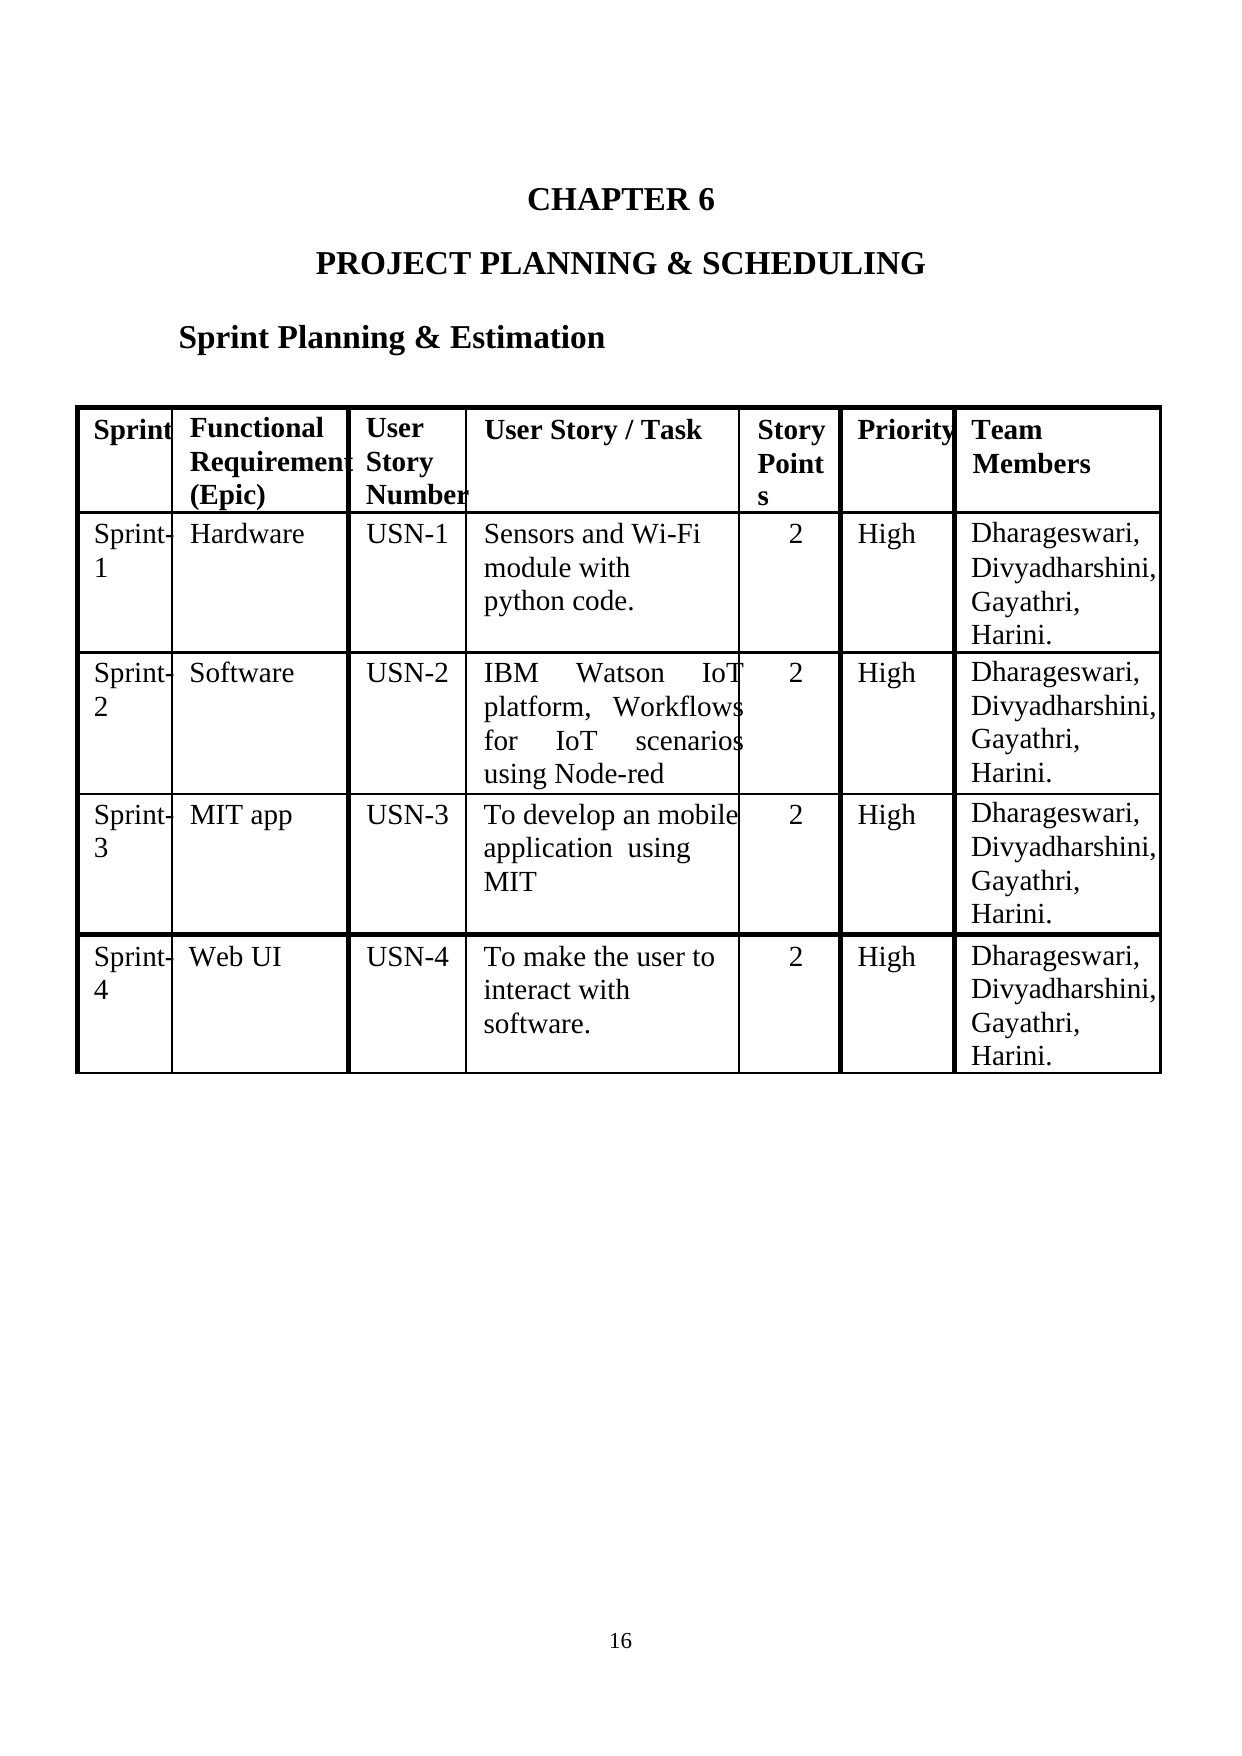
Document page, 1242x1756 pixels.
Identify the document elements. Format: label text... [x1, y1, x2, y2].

list Sprint Planning & Estimation [153, 317, 1189, 356]
table_cell Sprint- 2 [80, 654, 171, 793]
table_header Functional Requirement (Epic) [173, 410, 346, 511]
table_cell Dharageswari, Divyadharshini, Gayathri, Harini. [957, 514, 1159, 651]
table_cell Sensors and Wi-Fi module with python code. [467, 514, 738, 651]
table_cell Dharageswari, Divyadharshini, Gayathri, Harini. [957, 937, 1159, 1072]
table_cell Dharageswari, Divyadharshini, Gayathri, Harini. [957, 795, 1159, 932]
table_cell High [843, 937, 952, 1072]
table_cell To develop an mobile application using MIT [467, 795, 738, 932]
table_cell Sprint- 4 [80, 937, 171, 1072]
table_cell To make the user to interact with software. [467, 937, 738, 1072]
table_cell USN-1 [351, 514, 465, 651]
table_header User Story / Task [467, 410, 738, 511]
text CHAPTER 6 [314, 179, 927, 217]
table_cell Sprint- 3 [80, 795, 171, 932]
table_cell High [843, 654, 952, 793]
table_cell 2 [740, 795, 838, 932]
table_cell Sprint- 1 [80, 514, 171, 651]
table_cell Web UI [173, 937, 346, 1072]
table_cell USN-4 [351, 937, 465, 1072]
table_cell 2 [740, 654, 838, 793]
table_cell High [843, 514, 952, 651]
table_header User Story Number [351, 410, 465, 511]
table_header Team Members [957, 410, 1159, 511]
table_cell High [843, 795, 952, 932]
table_cell MIT app [173, 795, 346, 932]
table_cell IBM Watson IoT platform, Workflows for IoT scenarios using Node-red [467, 654, 738, 793]
table_cell Dharageswari, Divyadharshini, Gayathri, Harini. [957, 654, 1159, 793]
table_cell Hardware [173, 514, 346, 651]
table_header Story Point s [740, 410, 838, 511]
table_cell USN-2 [351, 654, 465, 793]
table_cell 2 [740, 514, 838, 651]
table_cell 2 [740, 937, 838, 1072]
table_header Sprint [80, 410, 171, 511]
table_cell USN-3 [351, 795, 465, 932]
table_cell Software [173, 654, 346, 793]
subtitle PROJECT PLANNING & SCHEDULING [314, 243, 927, 281]
table_header Priority [843, 410, 952, 511]
